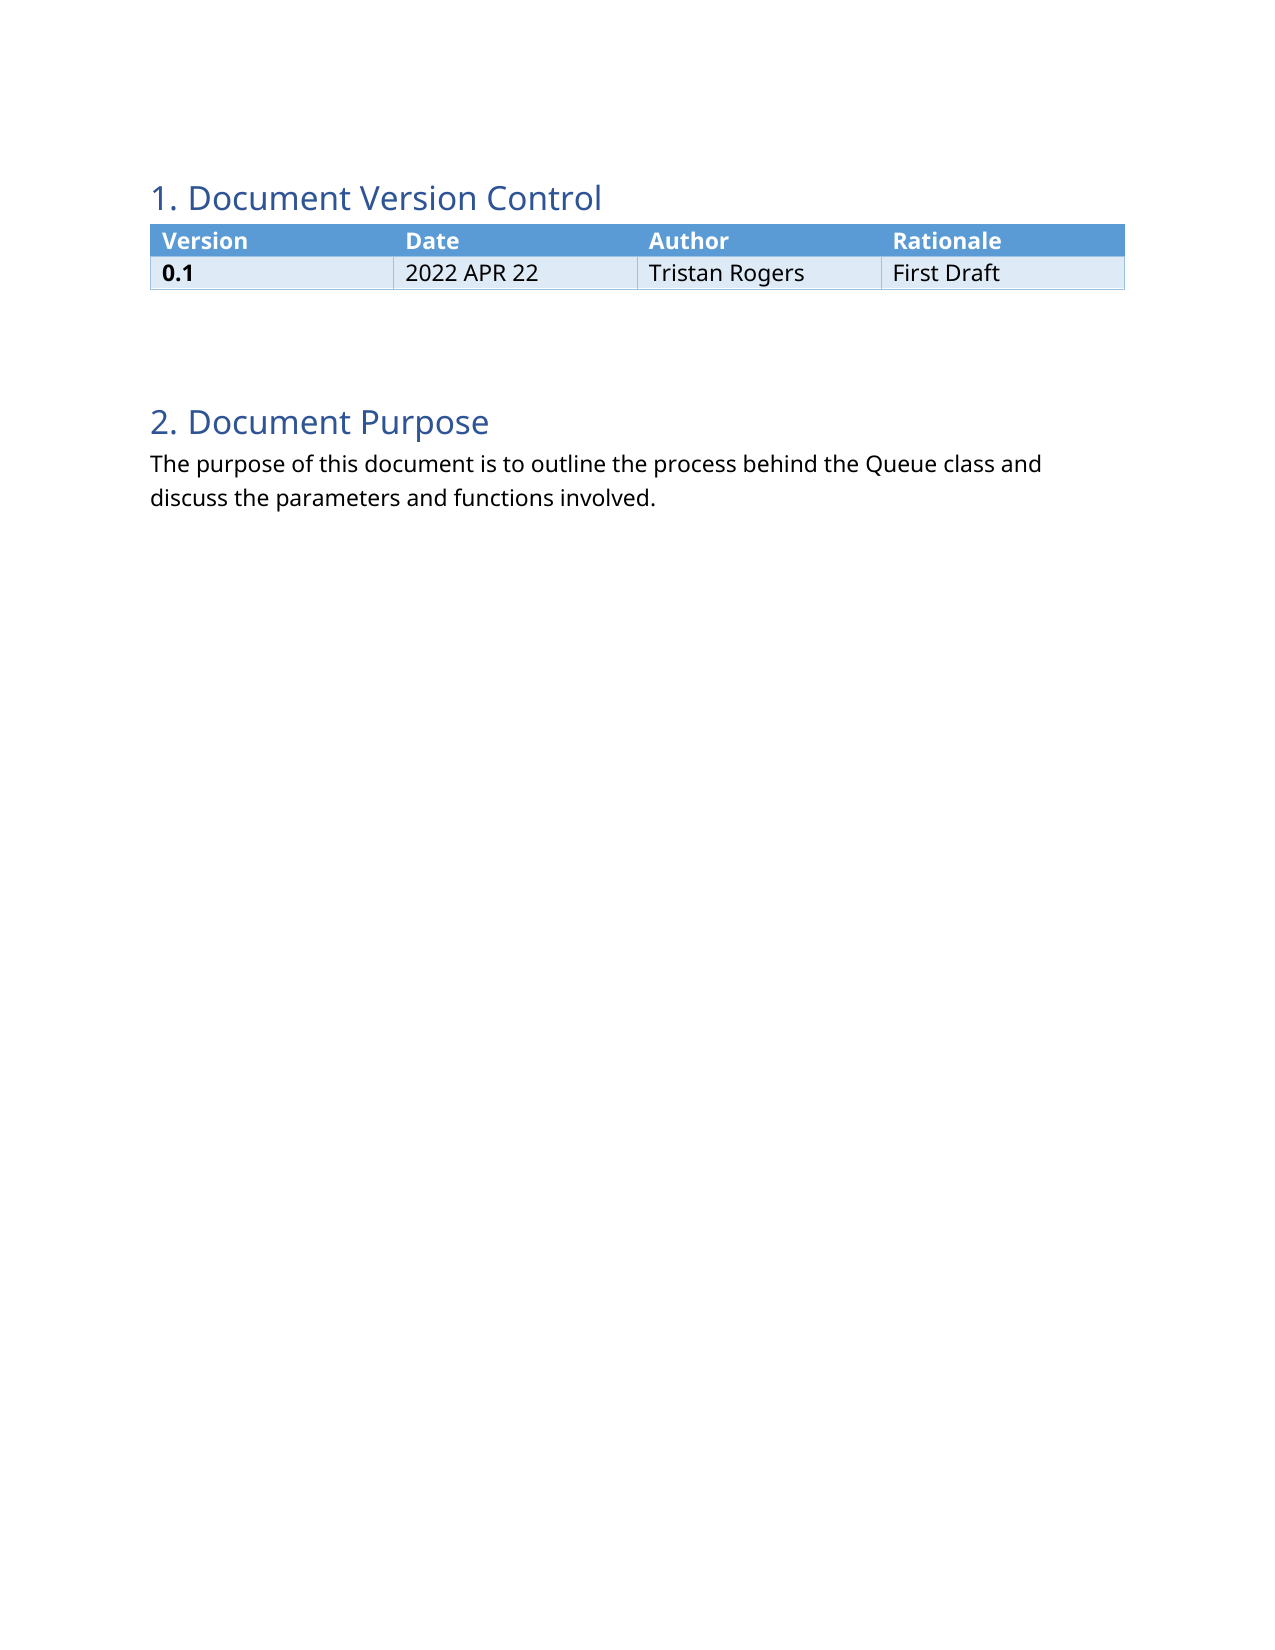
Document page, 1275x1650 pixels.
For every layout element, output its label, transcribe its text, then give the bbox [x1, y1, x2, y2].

table_header Version [151, 225, 393, 256]
subtitle Document Version Control [150, 175, 1125, 220]
table_cell 0.1 [151, 257, 393, 288]
table_cell First Draft [882, 257, 1124, 288]
subtitle Document Purpose [150, 399, 1125, 444]
table_header Author [638, 225, 881, 256]
table_cell Tristan Rogers [638, 257, 881, 288]
text The purpose of this document is to outline the process behind the Queue class and discuss the parameters and functions involved. [150, 448, 1125, 513]
table_header Date [394, 225, 637, 256]
table_header Rationale [882, 225, 1124, 256]
table_cell 2022 APR 22 [394, 257, 637, 288]
